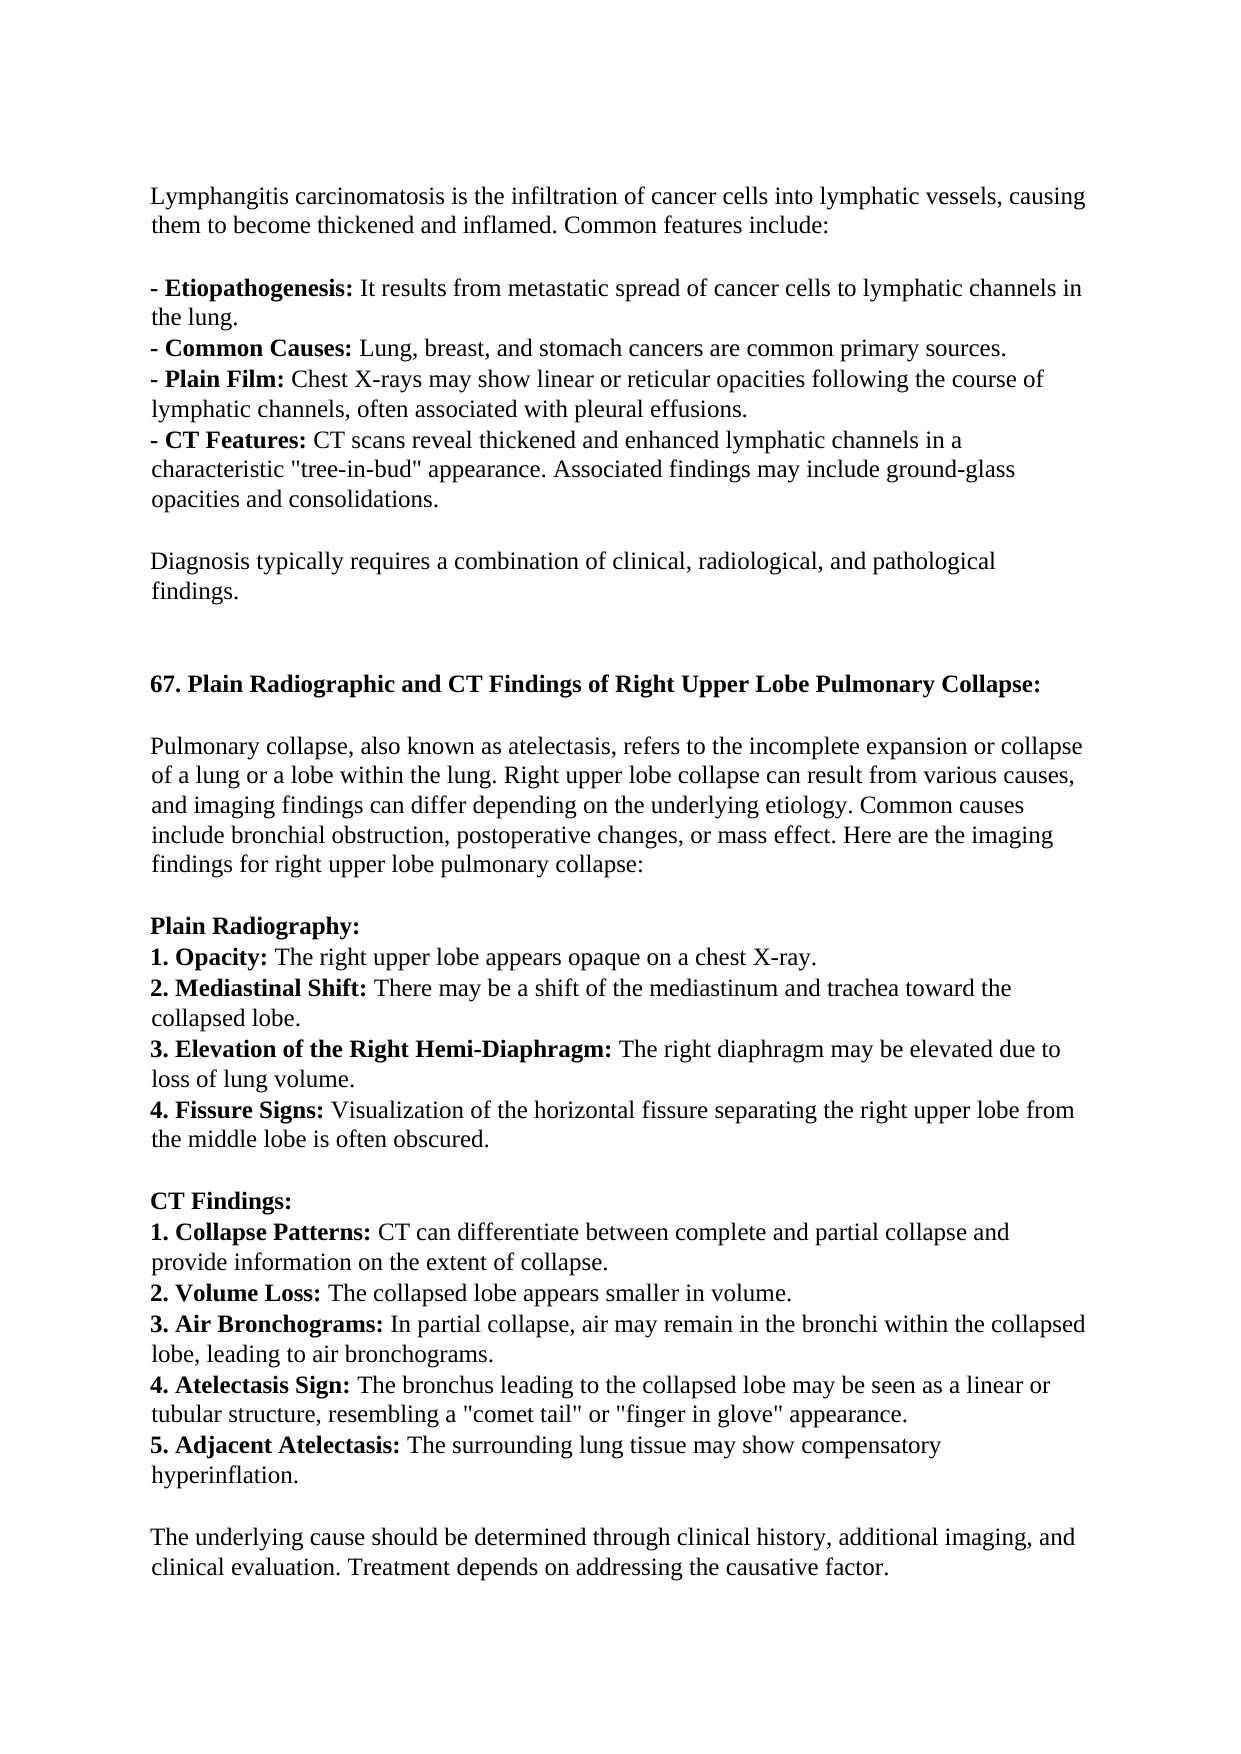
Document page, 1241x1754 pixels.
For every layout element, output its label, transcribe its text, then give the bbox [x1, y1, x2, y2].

text Lymphangitis carcinomatosis is the infiltration of cancer cells into lymphatic vessels, causing them to become thickened and inflamed. Common features include: [150, 181, 1090, 239]
text - Common Causes: Lung, breast, and stomach cancers are common primary sources. [150, 333, 1090, 362]
text 67. Plain Radiographic and CT Findings of Right Upper Lobe Pulmonary Collapse: [150, 669, 1090, 698]
text The underlying cause should be determined through clinical history, additional imaging, and clinical evaluation. Treatment depends on addressing the causative factor. [150, 1522, 1090, 1580]
text 4. Fissure Signs: Visualization of the horizontal fissure separating the right upper lobe from the middle lobe is often obscured. [150, 1095, 1090, 1153]
text 4. Atelectasis Sign: The bronchus leading to the collapsed lobe may be seen as a linear or tubular structure, resembling a "comet tail" or "finger in glove" appearance. [150, 1370, 1090, 1428]
text 2. Volume Loss: The collapsed lobe appears smaller in volume. [150, 1278, 1090, 1307]
text CT Findings: [150, 1186, 1090, 1215]
text - Etiopathogenesis: It results from metastatic spread of cancer cells to lymphatic channels in the lung. [150, 273, 1090, 331]
text 5. Adjacent Atelectasis: The surrounding lung tissue may show compensatory hyperinflation. [150, 1430, 1090, 1489]
text - Plain Film: Chest X-rays may show linear or reticular opacities following the course of lymphatic channels, often associated with pleural effusions. [150, 364, 1090, 423]
text 3. Elevation of the Right Hemi-Diaphragm: The right diaphragm may be elevated due to loss of lung volume. [150, 1034, 1090, 1092]
text - CT Features: CT scans reveal thickened and enhanced lymphatic channels in a characteristic "tree-in-bud" appearance. Associated findings may include ground-glass opacities and consolidations. [150, 425, 1090, 513]
text 1. Collapse Patterns: CT can differentiate between complete and partial collapse and provide information on the extent of collapse. [150, 1217, 1090, 1276]
text 1. Opacity: The right upper lobe appears opaque on a chest X-ray. [150, 942, 1090, 971]
text 2. Mediastinal Shift: There may be a shift of the mediastinum and trachea toward the collapsed lobe. [150, 973, 1090, 1032]
text 3. Air Bronchograms: In partial collapse, air may remain in the bronchi within the collapsed lobe, leading to air bronchograms. [150, 1309, 1090, 1367]
text Pulmonary collapse, also known as atelectasis, refers to the incomplete expansion or collapse of a lung or a lobe within the lung. Right upper lobe collapse can result from various causes, and imaging findings can differ depending on the underlying etiology. Common causes include bronchial obstruction, postoperative changes, or mass effect. Here are the imaging findings for right upper lobe pulmonary collapse: [150, 731, 1090, 878]
text Diagnosis typically requires a combination of clinical, radiological, and pathological findings. [150, 546, 1090, 604]
text Plain Radiography: [150, 911, 1090, 940]
